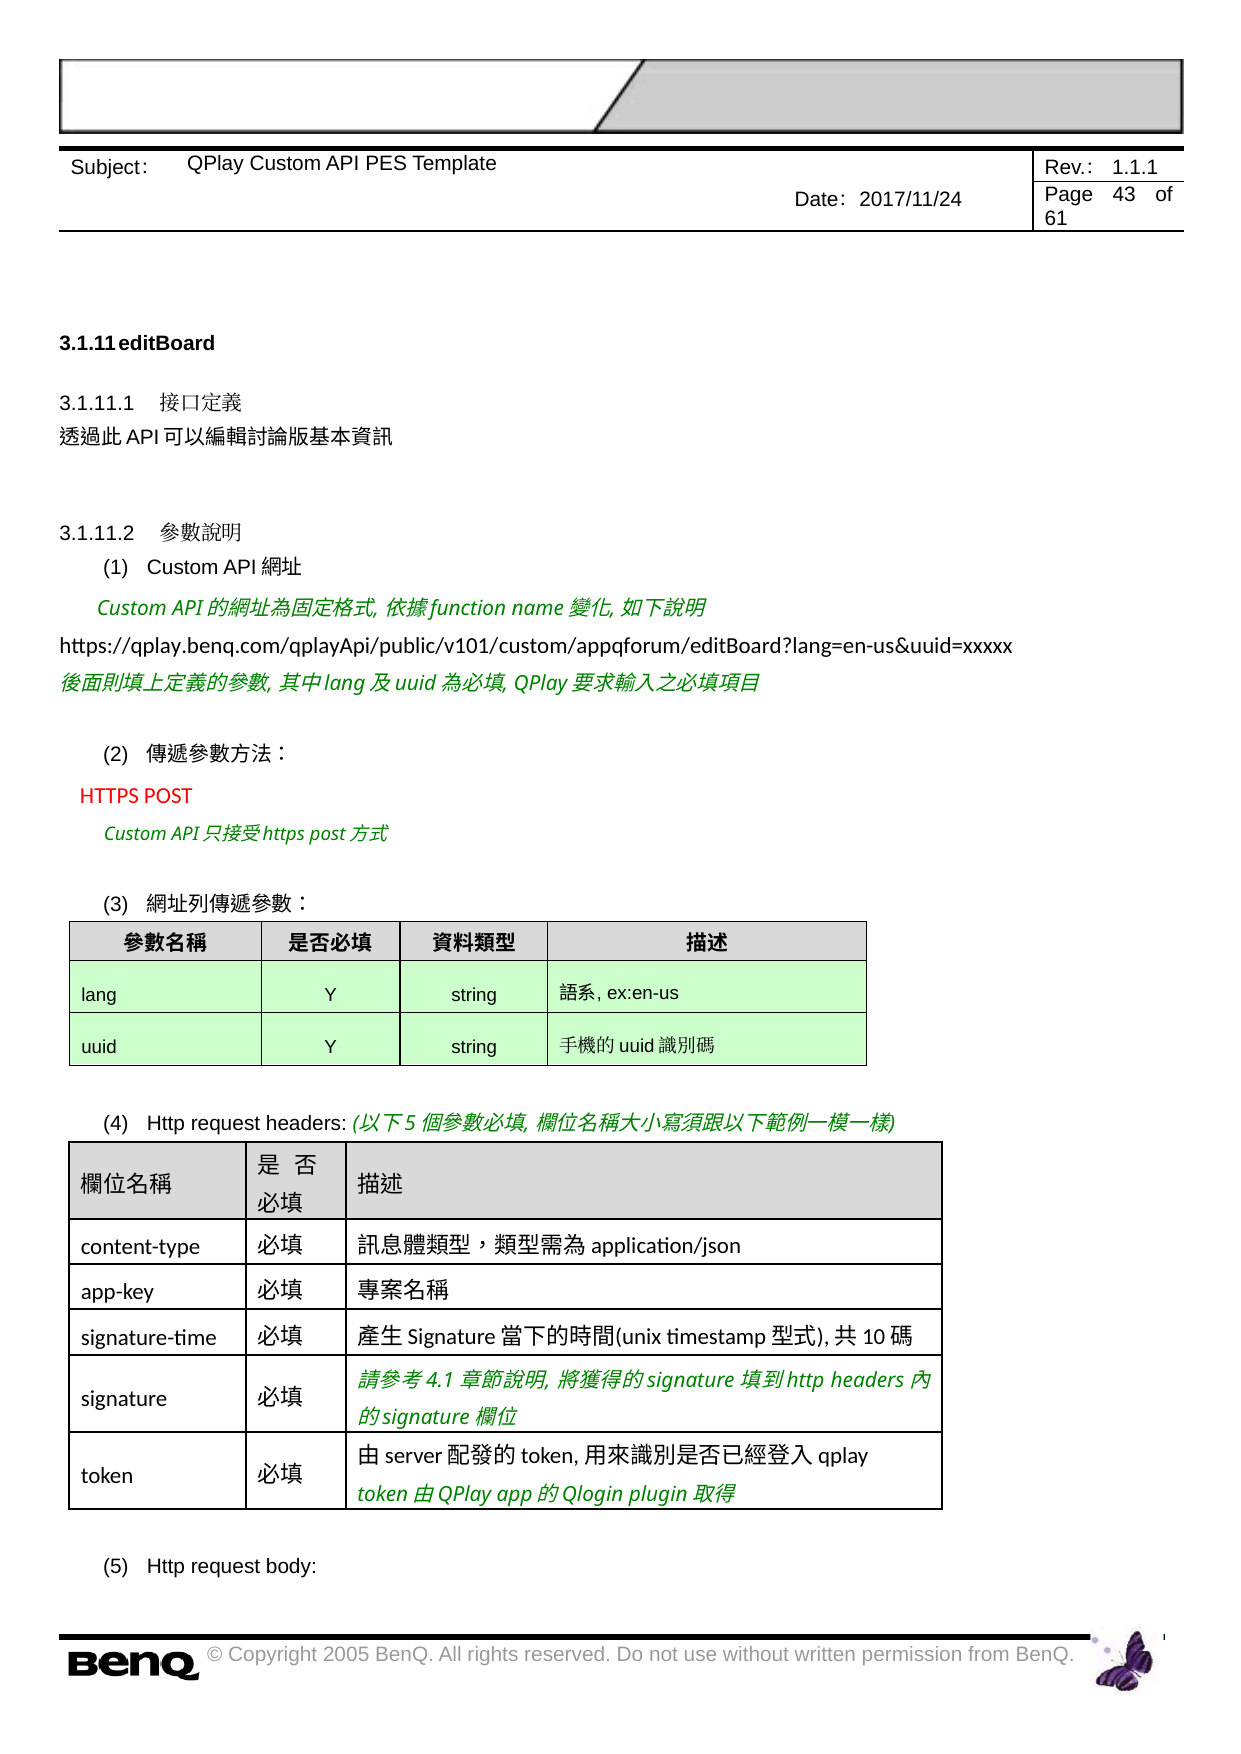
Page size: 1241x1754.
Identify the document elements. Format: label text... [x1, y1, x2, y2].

table_cell 由server配發的token, 用來識別是否已經登入qplay token由QPlay app的Qlogin plugin取得 [347, 1433, 941, 1508]
table_cell string [401, 1013, 547, 1064]
table_cell signature [70, 1356, 245, 1431]
text https://qplay.benq.com/qplayApi/public/v101/custom/appqforum/editBoard?lang=en-us&uuid=xxxxx [59, 621, 1181, 659]
table_cell 必填 [247, 1265, 345, 1308]
table_cell app-key [70, 1265, 245, 1308]
subtitle 參數說明 [59, 516, 1181, 546]
subtitle 接口定義 [59, 386, 1181, 416]
text Custom API只接受https post方式 [103, 809, 1181, 846]
subtitle editBoard [59, 324, 1181, 361]
table_cell token [70, 1433, 245, 1508]
table_cell 專案名稱 [347, 1265, 941, 1308]
table_cell content-type [70, 1220, 245, 1263]
table_header 是否必填 [247, 1143, 345, 1218]
table_header 資料類型 [401, 922, 547, 960]
text HTTPS POST [59, 771, 1181, 809]
table_header 是否必填 [262, 922, 399, 960]
table_cell uuid [70, 1013, 261, 1064]
list Http request body: [103, 1547, 1181, 1585]
table_cell 手機的uuid識別碼 [548, 1013, 866, 1064]
table_cell 必填 [247, 1220, 345, 1263]
table_cell 請參考4.1章節說明, 將獲得的signature填到http headers內的signature欄位 [347, 1356, 941, 1431]
table_header 欄位名稱 [70, 1143, 245, 1218]
list 網址列傳遞參數： [103, 884, 1181, 921]
text Custom API的網址為固定格式, 依據function name變化, 如下說明 [97, 584, 1181, 621]
table_cell 必填 [247, 1356, 345, 1431]
text 後面則填上定義的參數, 其中lang及uuid為必填, QPlay要求輸入之必填項目 [59, 659, 1181, 696]
table_cell 產生Signature當下的時間(unix timestamp型式), 共10碼 [347, 1310, 941, 1354]
table_cell signature-time [70, 1310, 245, 1354]
table_cell string [401, 961, 547, 1012]
table_cell 訊息體類型，類型需為application/json [347, 1220, 941, 1263]
table_cell 語系, ex:en-us [548, 961, 866, 1012]
list 傳遞參數方法： [103, 734, 1181, 771]
table_cell 必填 [247, 1310, 345, 1354]
table_cell Y [262, 1013, 399, 1064]
table_cell lang [70, 961, 261, 1012]
picture [59, 59, 1184, 134]
list Http request headers: (以下5個參數必填, 欄位名稱大小寫須跟以下範例一模一樣) [103, 1103, 1181, 1141]
table_cell 必填 [247, 1433, 345, 1508]
table_header 參數名稱 [70, 922, 261, 960]
table_header 描述 [548, 922, 866, 960]
text 透過此API可以編輯討論版基本資訊 [59, 416, 1181, 454]
table_header 描述 [347, 1143, 941, 1218]
table_cell Y [262, 961, 399, 1012]
list Custom API網址 [103, 546, 1181, 584]
